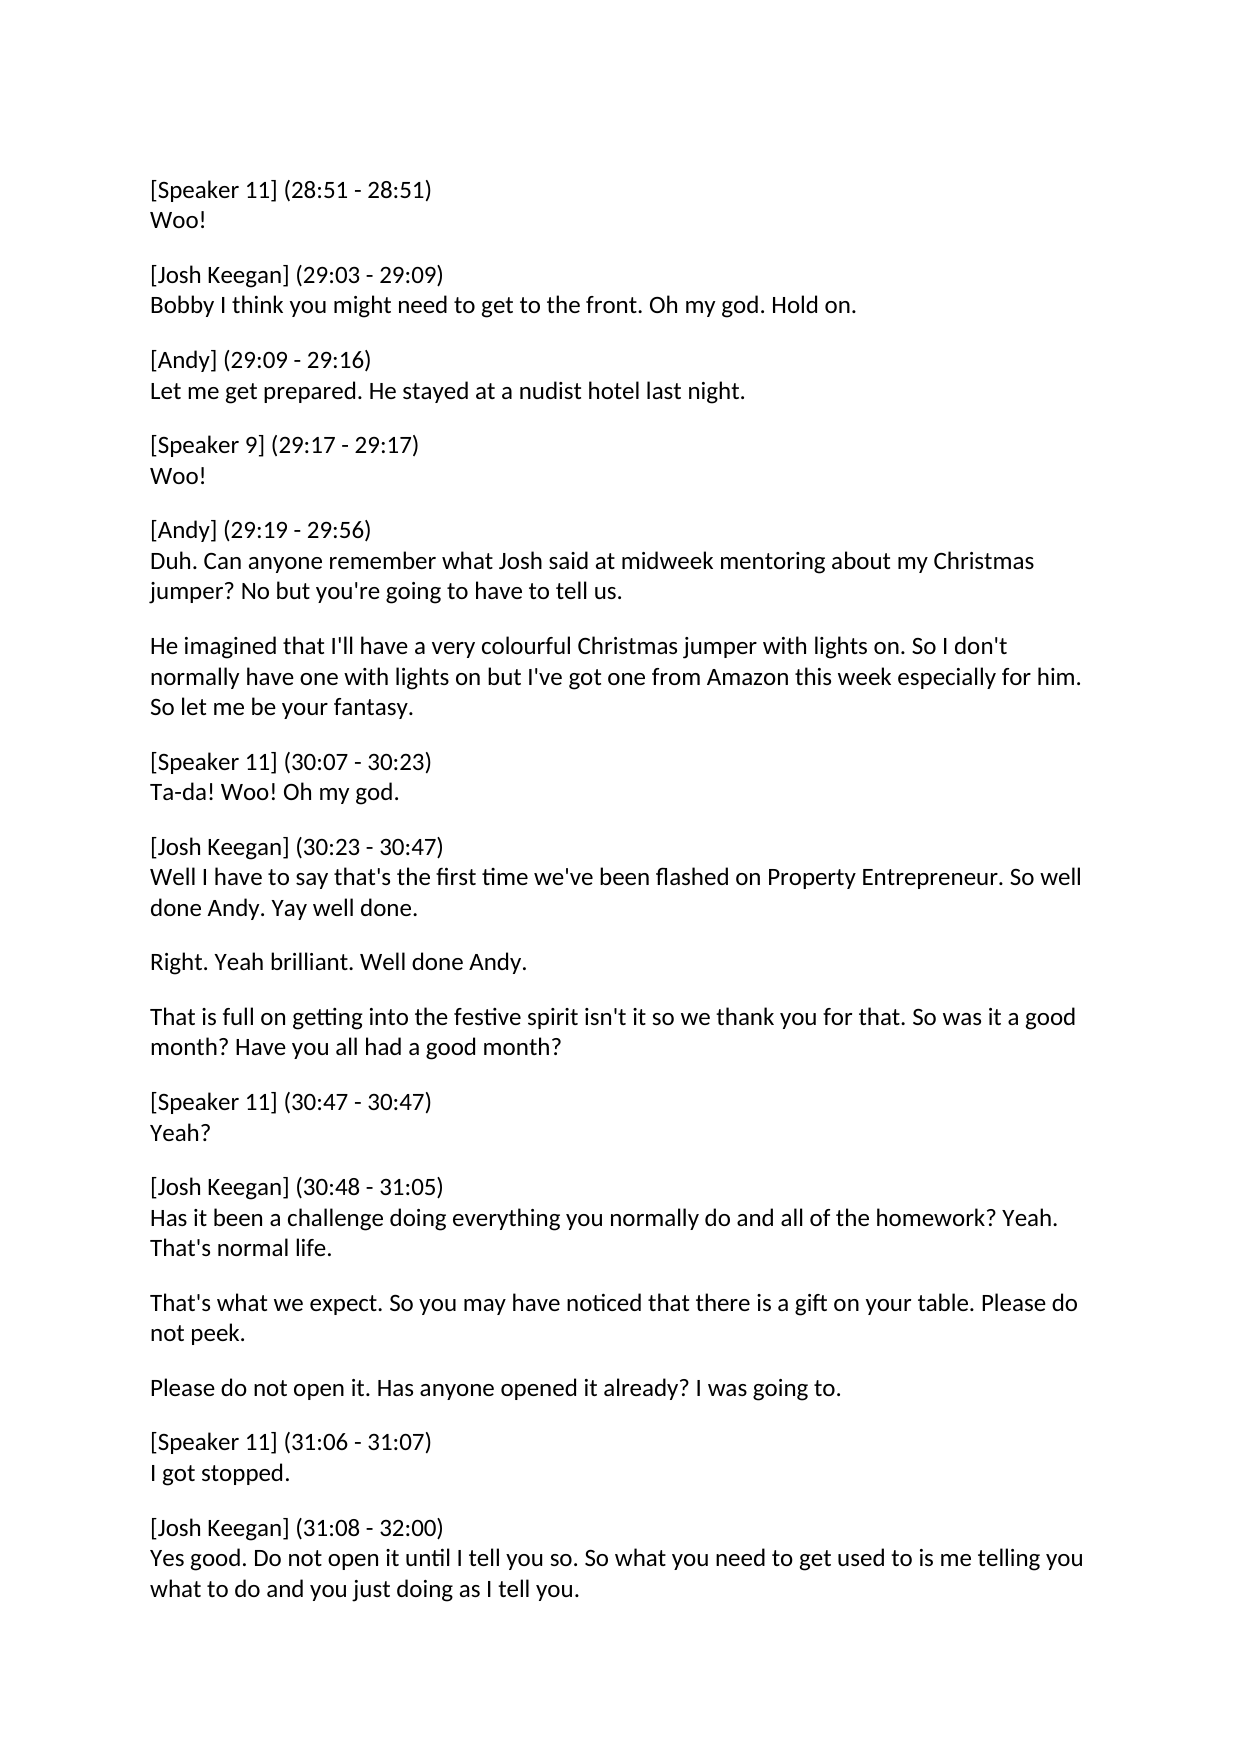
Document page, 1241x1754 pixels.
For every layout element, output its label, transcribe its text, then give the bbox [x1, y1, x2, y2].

text [Josh Keegan] (31:08 - 32:00) [150, 1512, 1090, 1542]
text Yeah? [150, 1117, 1090, 1147]
text Yes good. Do not open it until I tell you so. So what you need to get used to is me telling you what to do and you just doing as I tell you. [150, 1542, 1090, 1603]
text Ta-da! Woo! Oh my god. [150, 776, 1090, 807]
text Duh. Can anyone remember what Josh said at midweek mentoring about my Christmas jumper? No but you're going to have to tell us. [150, 545, 1090, 606]
text Well I have to say that's the first time we've been flashed on Property Entrepreneur. So well done Andy. Yay well done. [150, 861, 1090, 922]
text That is full on getting into the festive spirit isn't it so we thank you for that. So was it a good month? Have you all had a good month? [150, 1001, 1090, 1062]
text [Speaker 11] (31:06 - 31:07) [150, 1427, 1090, 1457]
text Woo! [150, 460, 1090, 490]
text [Speaker 11] (30:47 - 30:47) [150, 1086, 1090, 1117]
text [Andy] (29:09 - 29:16) [150, 344, 1090, 375]
text [Andy] (29:19 - 29:56) [150, 514, 1090, 545]
text Has it been a challenge doing everything you normally do and all of the homework? Yeah. That's normal life. [150, 1202, 1090, 1263]
text [Josh Keegan] (30:23 - 30:47) [150, 831, 1090, 861]
text He imagined that I'll have a very colourful Christmas jumper with lights on. So I don't normally have one with lights on but I've got one from Amazon this week especially for him. So let me be your fantasy. [150, 630, 1090, 722]
text [Josh Keegan] (29:03 - 29:09) [150, 259, 1090, 290]
text That's what we expect. So you may have noticed that there is a gift on your table. Please do not peek. [150, 1287, 1090, 1348]
text Woo! [150, 204, 1090, 235]
text [Josh Keegan] (30:48 - 31:05) [150, 1171, 1090, 1202]
text [Speaker 11] (30:07 - 30:23) [150, 746, 1090, 776]
text [Speaker 9] (29:17 - 29:17) [150, 429, 1090, 460]
text I got stopped. [150, 1457, 1090, 1488]
text Please do not open it. Has anyone opened it already? I was going to. [150, 1372, 1090, 1402]
text Bobby I think you might need to get to the front. Oh my god. Hold on. [150, 290, 1090, 320]
text Let me get prepared. He stayed at a nudist hotel last night. [150, 375, 1090, 405]
text Right. Yeah brilliant. Well done Andy. [150, 946, 1090, 977]
text [Speaker 11] (28:51 - 28:51) [150, 174, 1090, 204]
